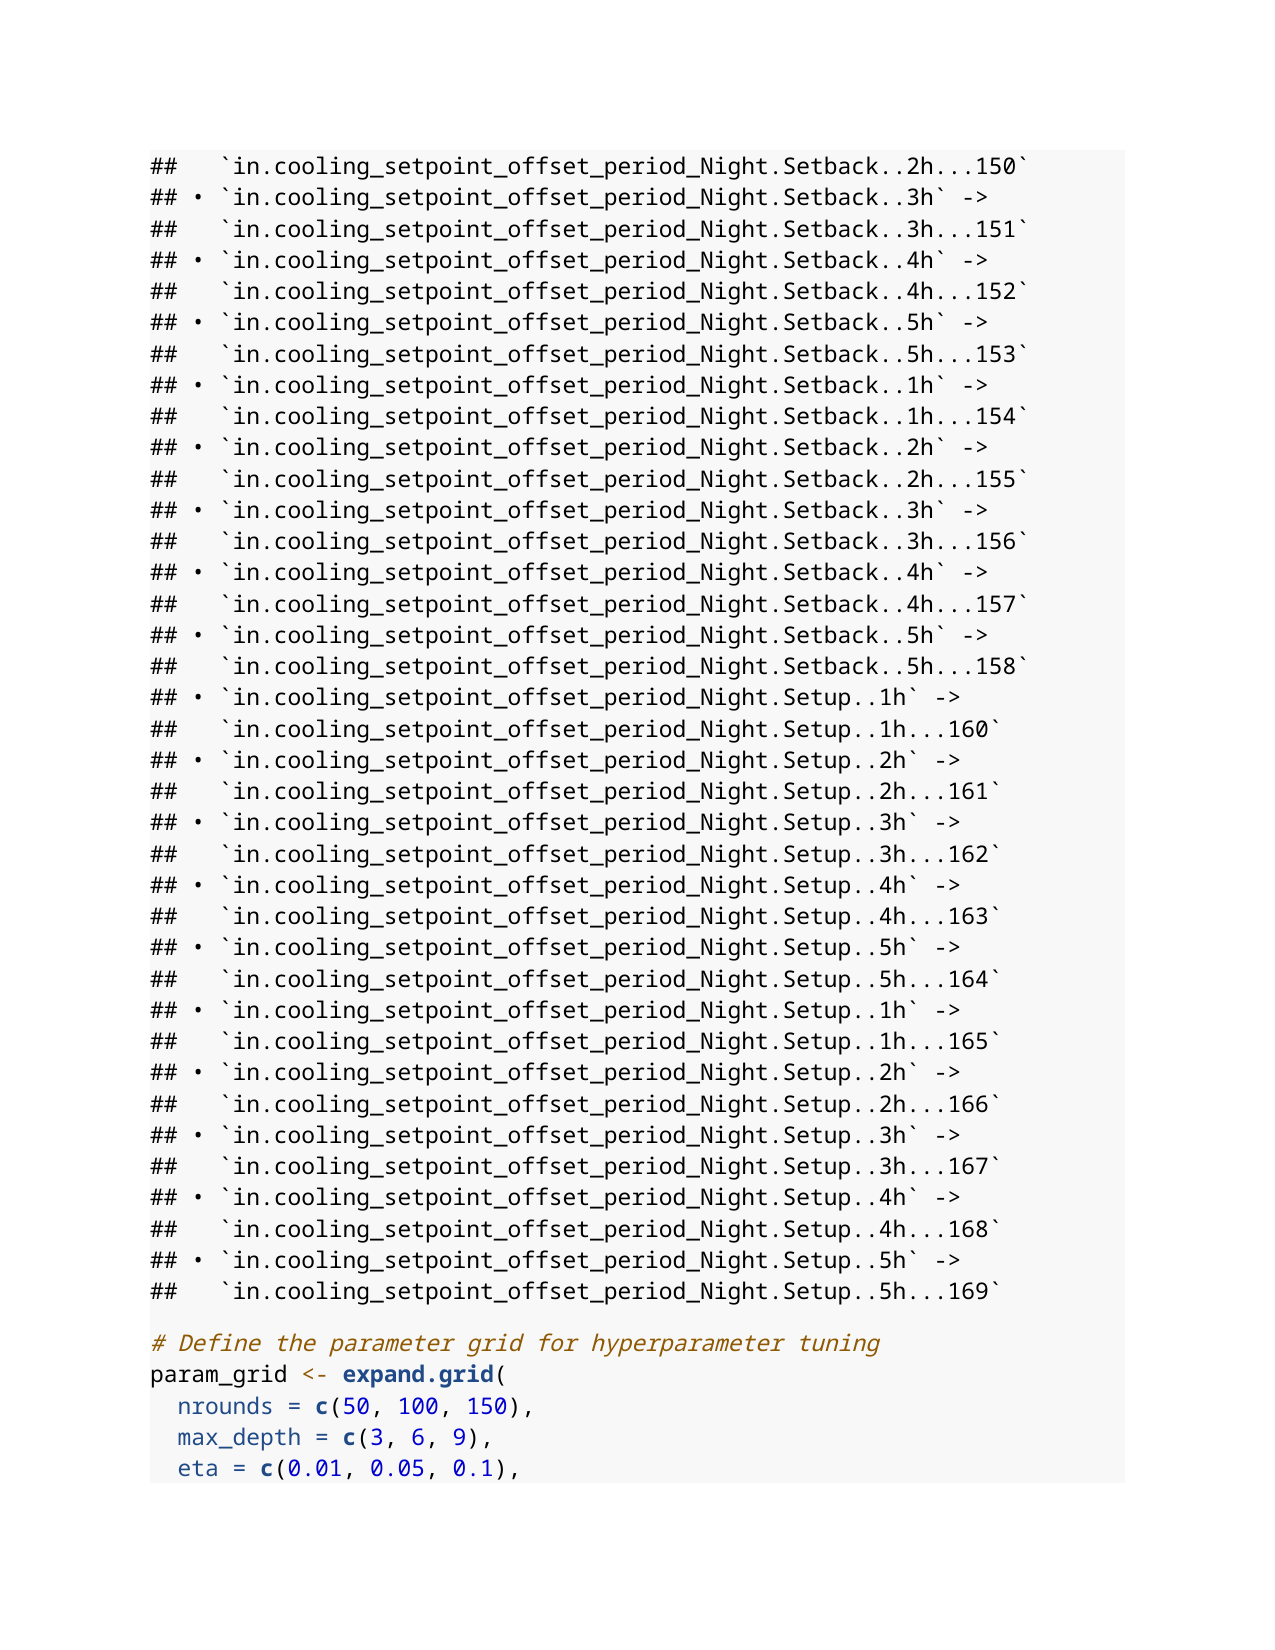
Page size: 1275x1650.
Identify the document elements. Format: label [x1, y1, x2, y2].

text [150, 1327, 1125, 1483]
text [150, 150, 1125, 1306]
